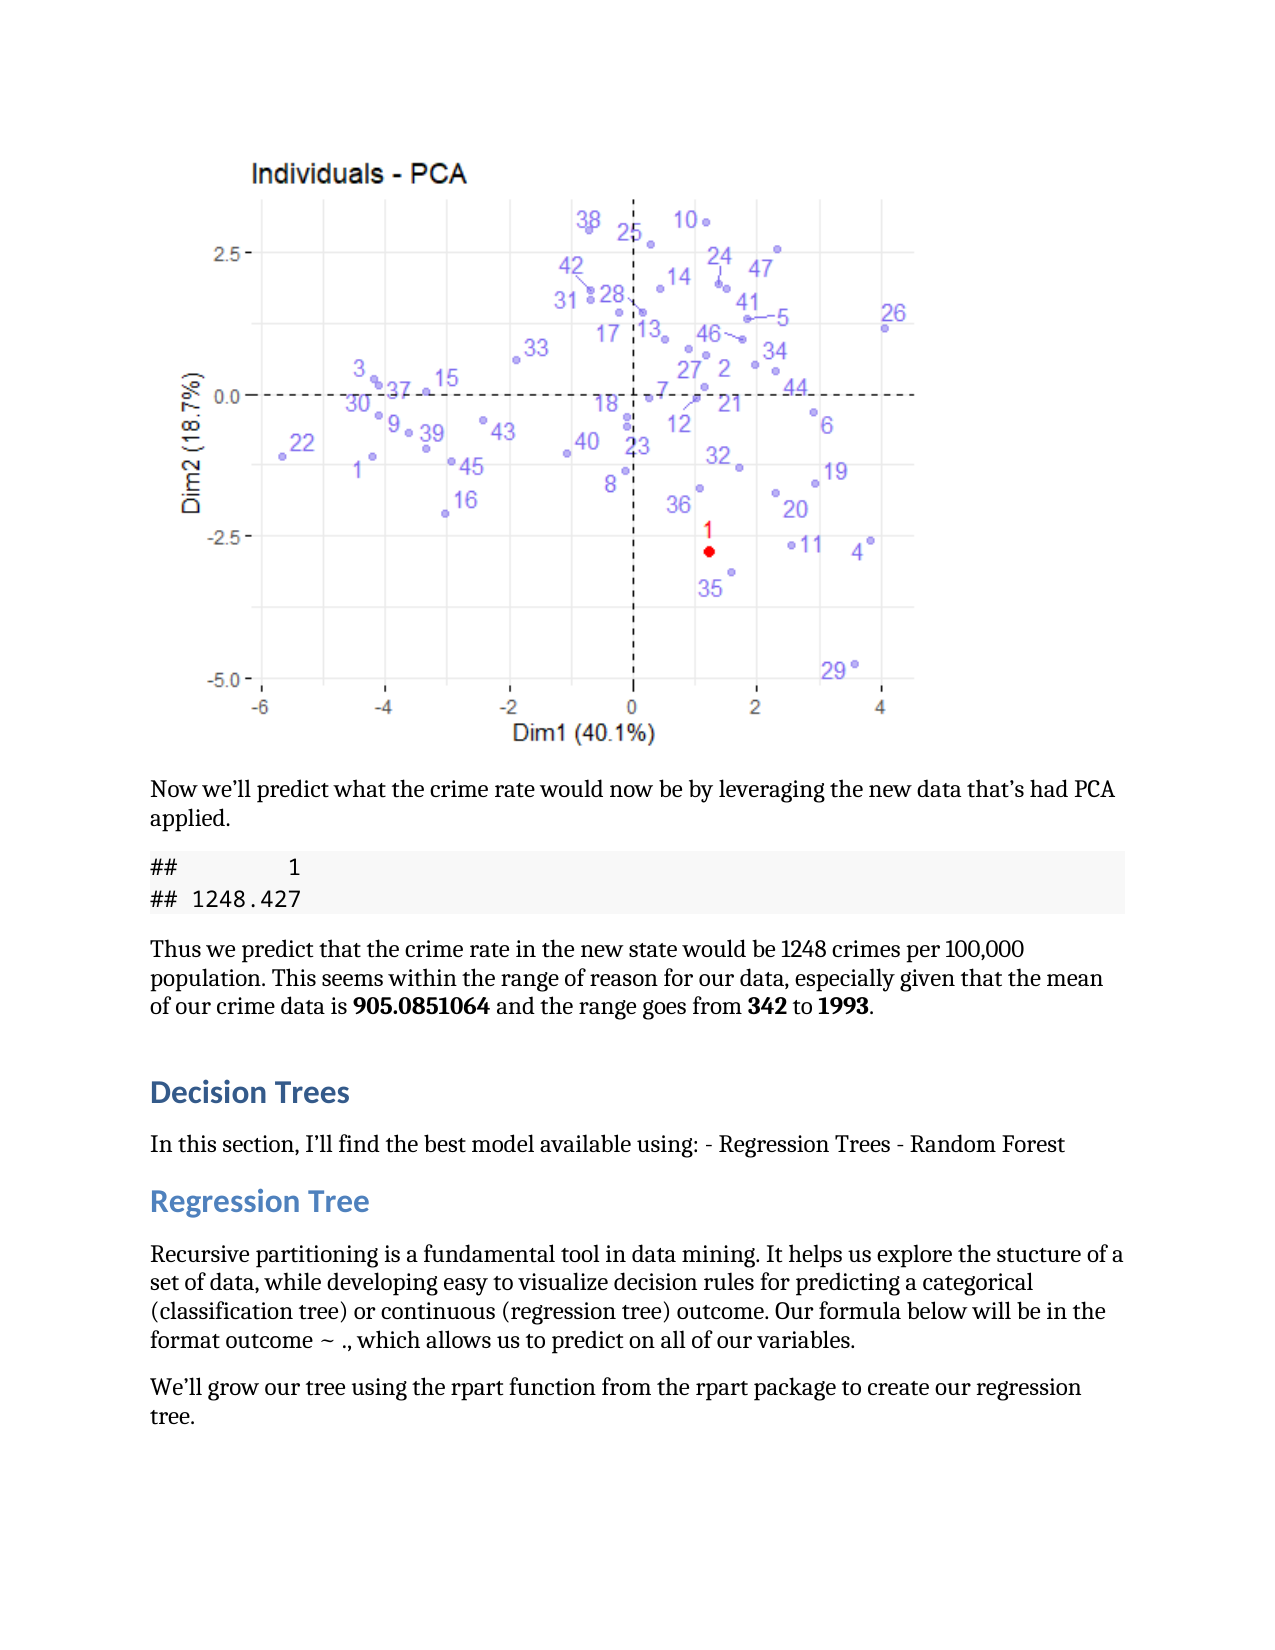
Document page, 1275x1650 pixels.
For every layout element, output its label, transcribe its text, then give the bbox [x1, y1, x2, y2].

text ## 1 ## 1248.427 [150, 851, 1125, 914]
text We’ll grow our tree using the rpart function from the rpart package to create our regression tree. [150, 1373, 1125, 1431]
subtitle Regression Tree [150, 1180, 1125, 1221]
text Recursive partitioning is a fundamental tool in data mining. It helps us explore the stucture of a set of data, while developing easy to visualize decision rules for predicting a categorical (classification tree) or continuous (regression tree) outcome. Our formula below will be in the format outcome ~ ., which allows us to predict on all of our variables. [150, 1239, 1125, 1354]
subtitle Decision Trees [150, 1071, 1125, 1112]
picture [168, 150, 927, 757]
text Thus we predict that the crime rate in the new state would be 1248 crimes per 100,000 population. This seems within the range of reason for our data, especially given that the mean of our crime data is 905.0851064 and the range goes from 342 to 1993. [150, 935, 1125, 1021]
text In this section, I’ll find the best model available using: - Regression Trees - Random Forest [150, 1130, 1125, 1159]
text Now we’ll predict what the crime rate would now be by leveraging the new data that’s had PCA applied. [150, 775, 1125, 833]
